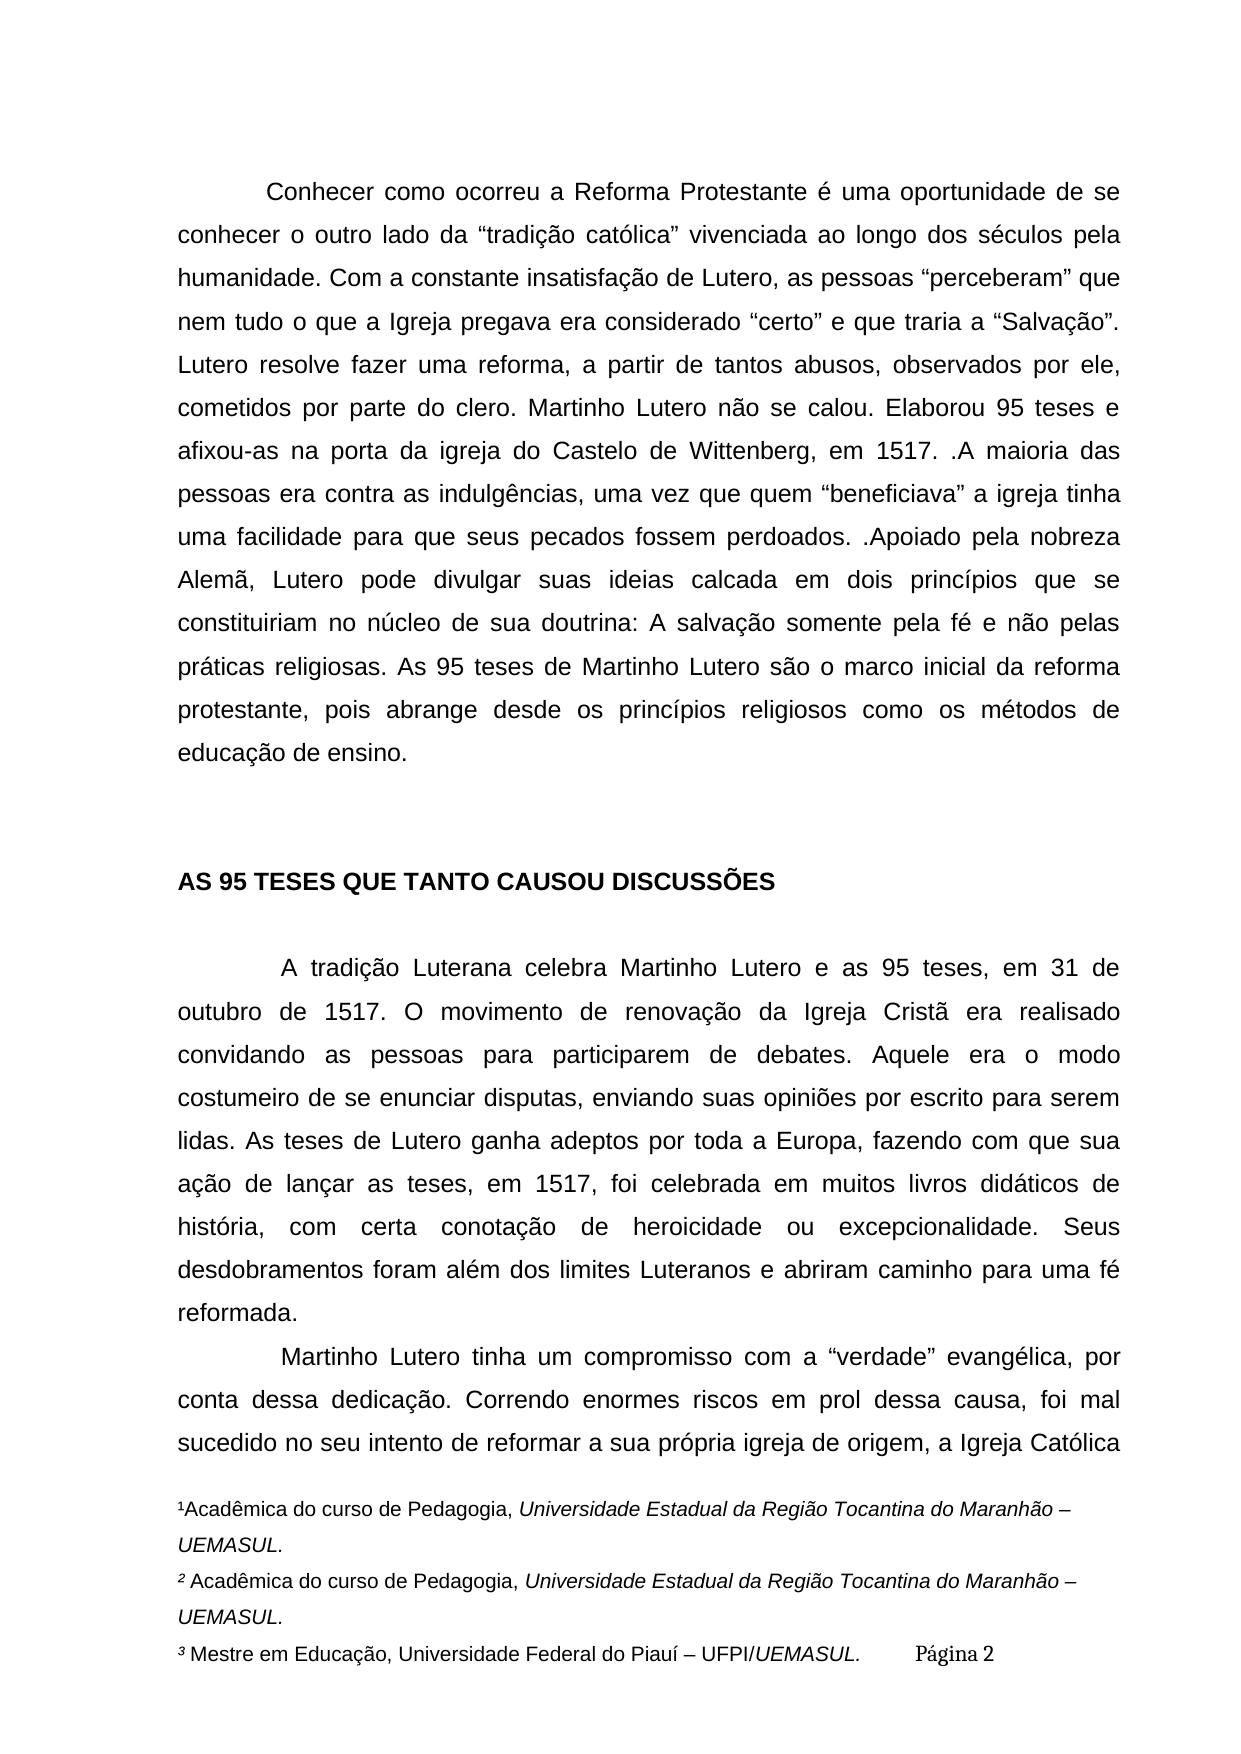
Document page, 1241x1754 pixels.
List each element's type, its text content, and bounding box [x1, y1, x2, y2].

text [177, 1342, 1122, 1457]
text Conhecer como ocorreu a Reforma Protestante é uma oportunidade de se conhecer o outro lado da “tradição católica” vivenciada ao longo dos séculos pela humanidade. Com a constante insatisfação de Lutero, as pessoas “perceberam” que nem tudo o que a Igreja pregava era considerado “certo” e que traria a “Salvação”. Lutero resolve fazer uma reforma, a partir de tantos abusos, observados por ele, cometidos por parte do clero. Martinho Lutero não se calou. Elaborou 95 teses e afixou-as na porta da igreja do Castelo de Wittenberg, em 1517. .A maioria das pessoas era contra as indulgências, uma vez que quem “beneficiava” a igreja tinha uma facilidade para que seus pecados fossem perdoados. .Apoiado pela nobreza Alemã, Lutero pode divulgar suas ideias calcada em dois princípios que se constituiriam no núcleo de sua doutrina: A salvação somente pela fé e não pelas práticas religiosas. As 95 teses de Martinho Lutero são o marco inicial da reforma protestante, pois abrange desde os princípios religiosos como os métodos de educação de ensino. [177, 177, 1122, 767]
text AS 95 TESES QUE TANTO CAUSOU DISCUSSÕES [177, 867, 1122, 896]
text A tradição Luterana celebra Martinho Lutero e as 95 teses, em 31 de outubro de 1517. O movimento de renovação da Igreja Cristã era realisado convidando as pessoas para participarem de debates. Aquele era o modo costumeiro de se enunciar disputas, enviando suas opiniões por escrito para serem lidas. As teses de Lutero ganha adeptos por toda a Europa, fazendo com que sua ação de lançar as teses, em 1517, foi celebrada em muitos livros didáticos de história, com certa conotação de heroicidade ou excepcionalidade. Seus desdobramentos foram além dos limites Luteranos e abriram caminho para uma fé reformada. [177, 953, 1122, 1327]
